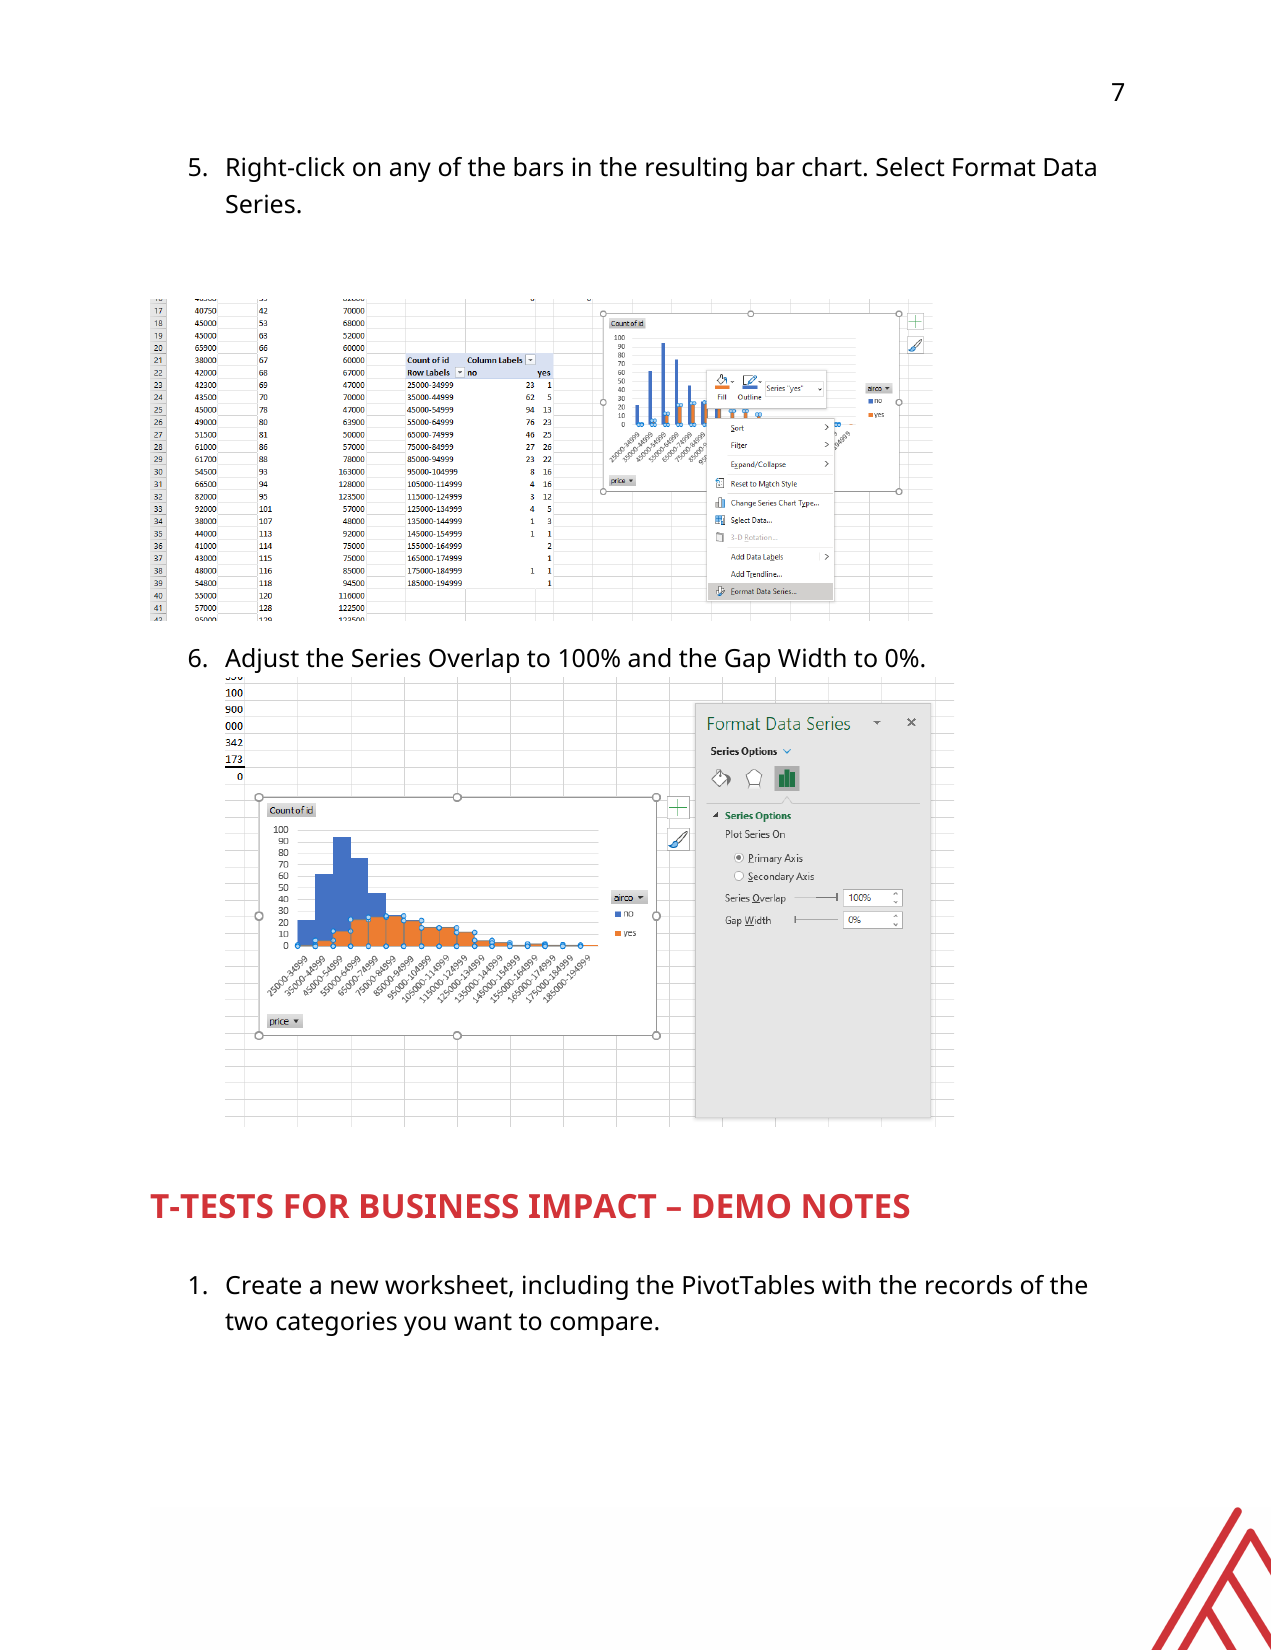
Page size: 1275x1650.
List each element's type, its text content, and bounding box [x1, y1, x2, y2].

list Right-click on any of the bars in the resulting bar chart. Select Format Data Series. [187, 150, 1125, 221]
picture [150, 1507, 1271, 1650]
list Adjust the Series Overlap to 100% and the Gap Width to 0%. [187, 641, 1125, 674]
picture [225, 677, 955, 1127]
list Create a new worksheet, including the PivotTables with the records of the two categories you want to compare. [187, 1267, 1125, 1338]
text T-TESTS FOR BUSINESS IMPACT – DEMO NOTES [150, 1182, 1125, 1228]
picture [150, 299, 933, 621]
